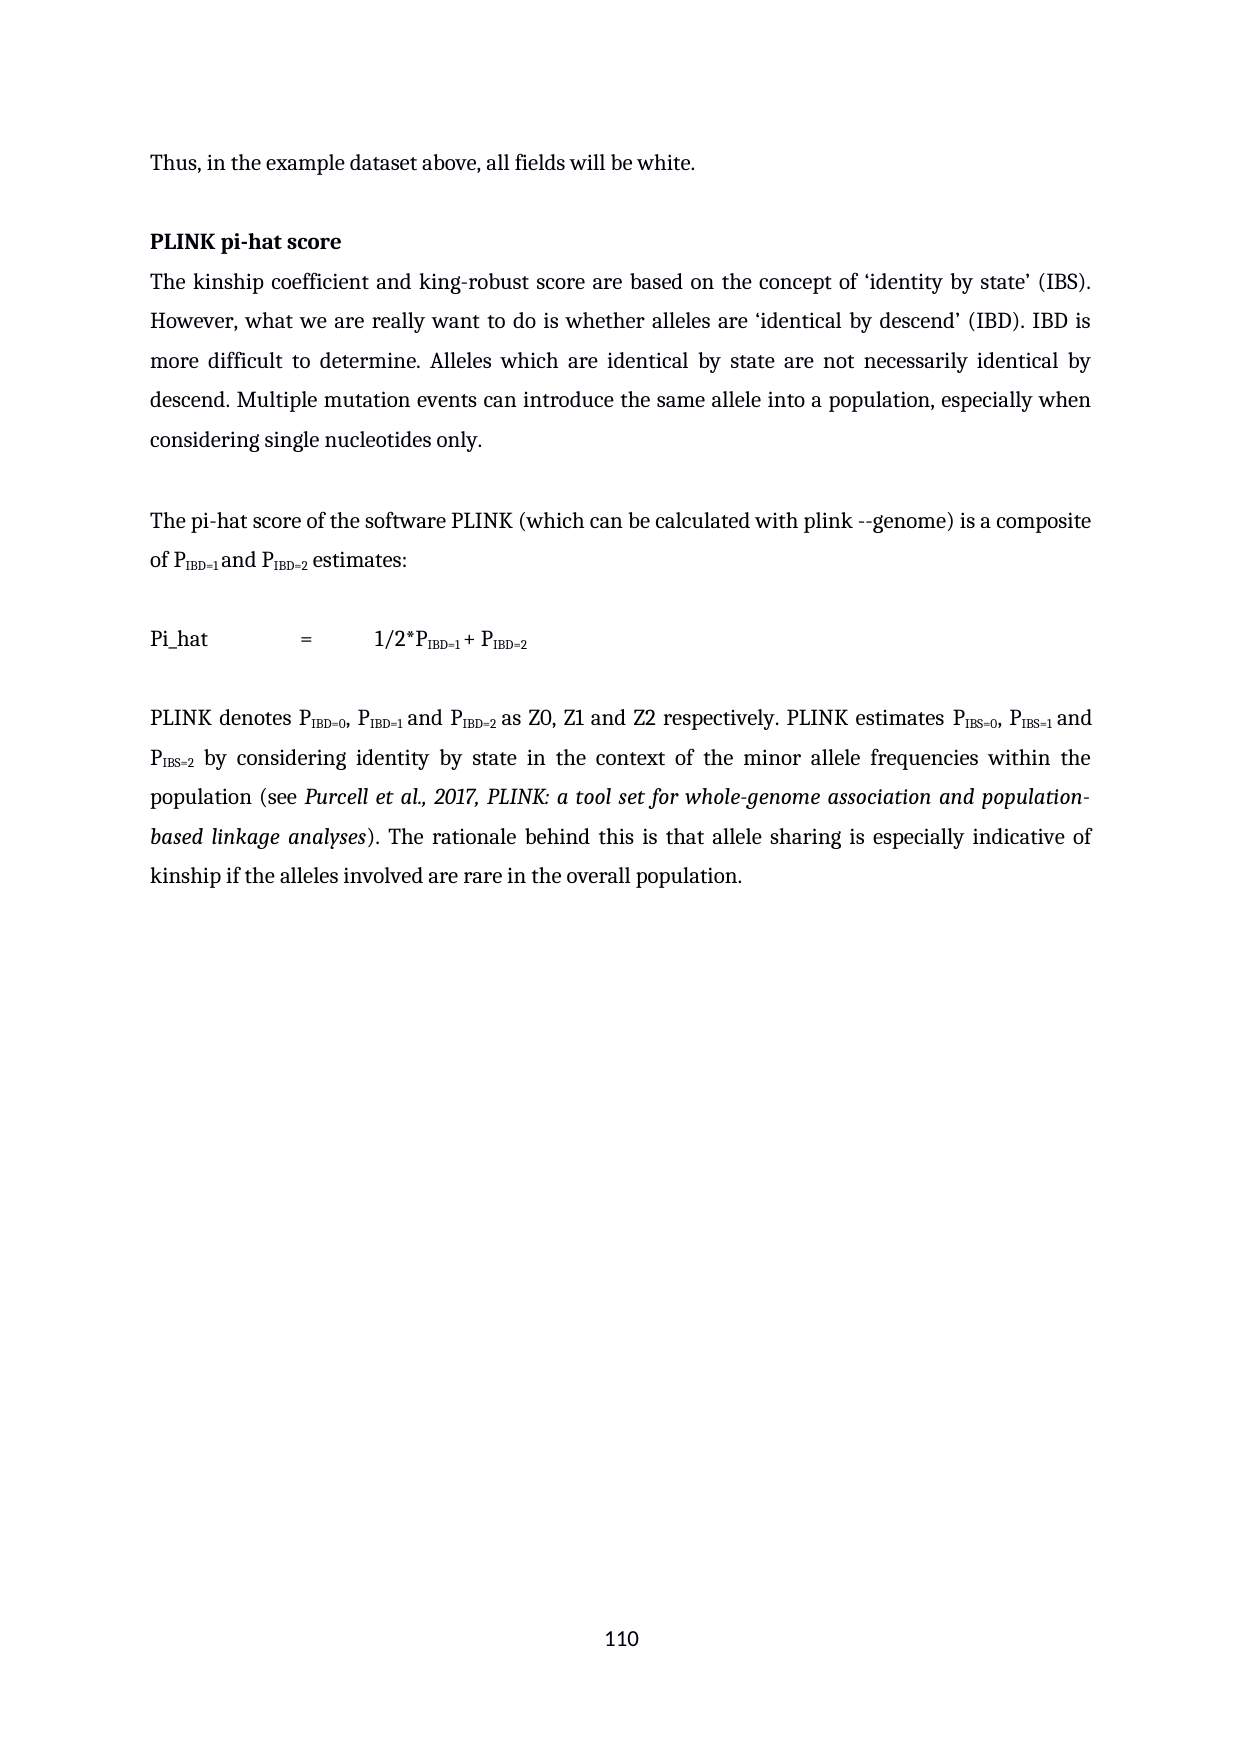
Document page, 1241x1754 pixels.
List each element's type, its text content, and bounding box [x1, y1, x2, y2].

text PLINK denotes PIBD=0, PIBD=1 and PIBD=2 as Z0, Z1 and Z2 respectively. PLINK estimates PIBS=0, PIBS=1 and PIBS=2 by considering identity by state in the context of the minor allele frequencies within the population (see Purcell et al., 2017, PLINK: a tool set for whole-genome association and population-based linkage analyses). The rationale behind this is that allele sharing is especially indicative of kinship if the alleles involved are rare in the overall population. [150, 705, 1093, 889]
text PLINK pi-hat score [150, 229, 1093, 255]
text The kinship coefficient and king-robust score are based on the concept of ‘identity by state’ (IBS). However, what we are really want to do is whether alleles are ‘identical by descend’ (IBD). IBD is more difficult to determine. Alleles which are identical by state are not necessarily identical by descend. Multiple mutation events can introduce the same allele into a population, especially when considering single nucleotides only. [150, 268, 1093, 453]
text The pi-hat score of the software PLINK (which can be calculated with plink --genome) is a composite of PIBD=1 and PIBD=2 estimates: [150, 508, 1093, 574]
text Thus, in the example dataset above, all fields will be white. [150, 150, 1093, 176]
text Pi_hat = 1/2*PIBD=1 + PIBD=2 [150, 626, 1093, 653]
